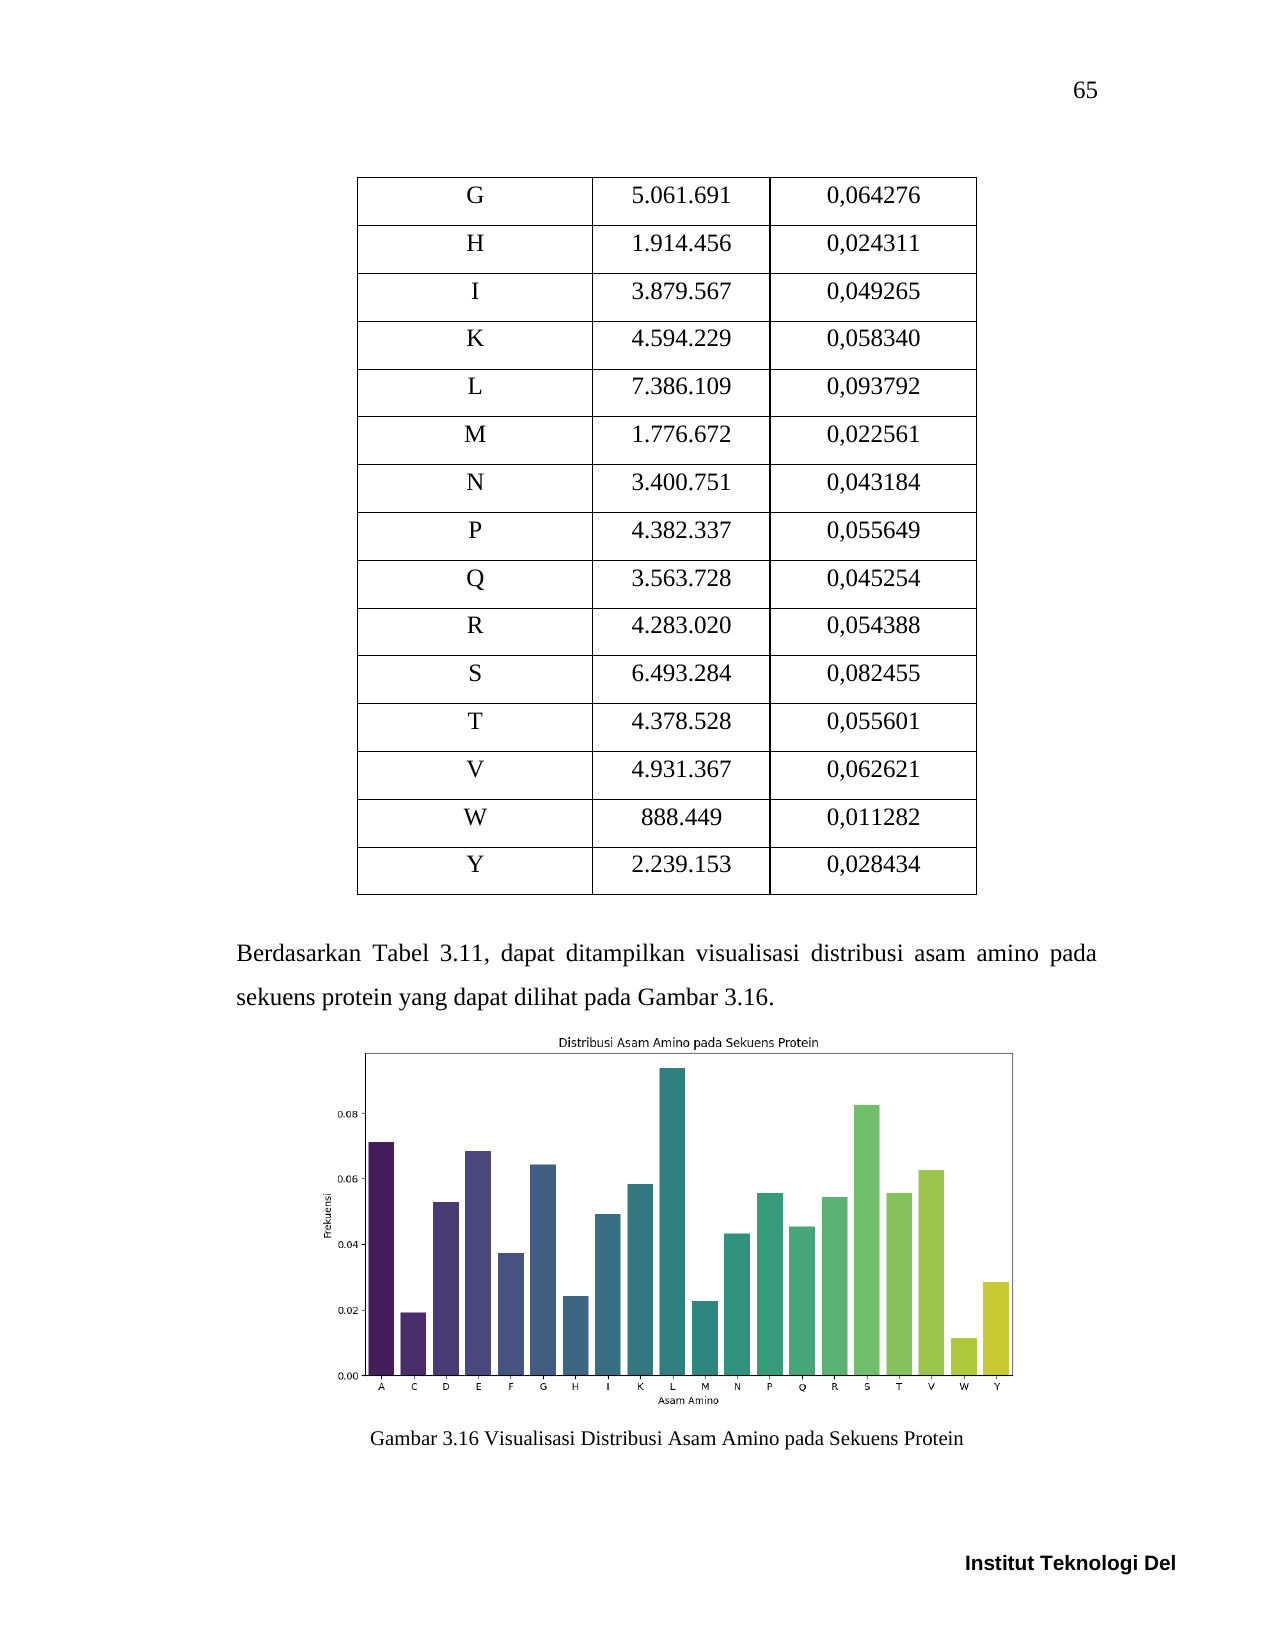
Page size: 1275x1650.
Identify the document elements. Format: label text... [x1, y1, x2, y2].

table_cell 0,049265 [771, 274, 976, 321]
table_cell 0,062621 [771, 752, 976, 799]
table_cell 1.776.672 [593, 417, 769, 464]
table_cell 4.382.337 [593, 513, 769, 560]
table_cell W [358, 800, 592, 847]
table_cell 888.449 [593, 800, 769, 847]
table_cell 0,022561 [771, 417, 976, 464]
table_cell 6.493.284 [593, 656, 769, 703]
table_cell 0,024311 [771, 226, 976, 273]
table_cell L [358, 370, 592, 416]
table_cell 0,011282 [771, 800, 976, 847]
table_cell 3.400.751 [593, 465, 769, 512]
table_cell P [358, 513, 592, 560]
table_cell 0,082455 [771, 656, 976, 703]
table_cell 4.931.367 [593, 752, 769, 799]
table_cell T [358, 704, 592, 751]
table_cell 0,055649 [771, 513, 976, 560]
table_cell 4.594.229 [593, 322, 769, 368]
table_cell 1.914.456 [593, 226, 769, 273]
table_cell 0,064276 [771, 178, 976, 225]
table_cell Y [358, 848, 592, 894]
table_cell 4.378.528 [593, 704, 769, 751]
table_cell I [358, 274, 592, 321]
table_cell 7.386.109 [593, 370, 769, 416]
table_cell G [358, 178, 592, 225]
table_cell 0,055601 [771, 704, 976, 751]
table_cell H [358, 226, 592, 273]
table_cell 0,045254 [771, 561, 976, 607]
table_cell 3.879.567 [593, 274, 769, 321]
table_cell R [358, 609, 592, 655]
table_cell 5.061.691 [593, 178, 769, 225]
table_cell 3.563.728 [593, 561, 769, 607]
table_cell Q [358, 561, 592, 607]
table_cell 4.283.020 [593, 609, 769, 655]
picture [316, 1031, 1019, 1412]
table_cell 0,054388 [771, 609, 976, 655]
table_cell N [358, 465, 592, 512]
table_cell 0,028434 [771, 848, 976, 894]
table_cell S [358, 656, 592, 703]
table_cell V [358, 752, 592, 799]
table_cell 2.239.153 [593, 848, 769, 894]
table_cell 0,058340 [771, 322, 976, 368]
table_cell M [358, 417, 592, 464]
table_cell 0,043184 [771, 465, 976, 512]
table_cell K [358, 322, 592, 368]
table_cell 0,093792 [771, 370, 976, 416]
